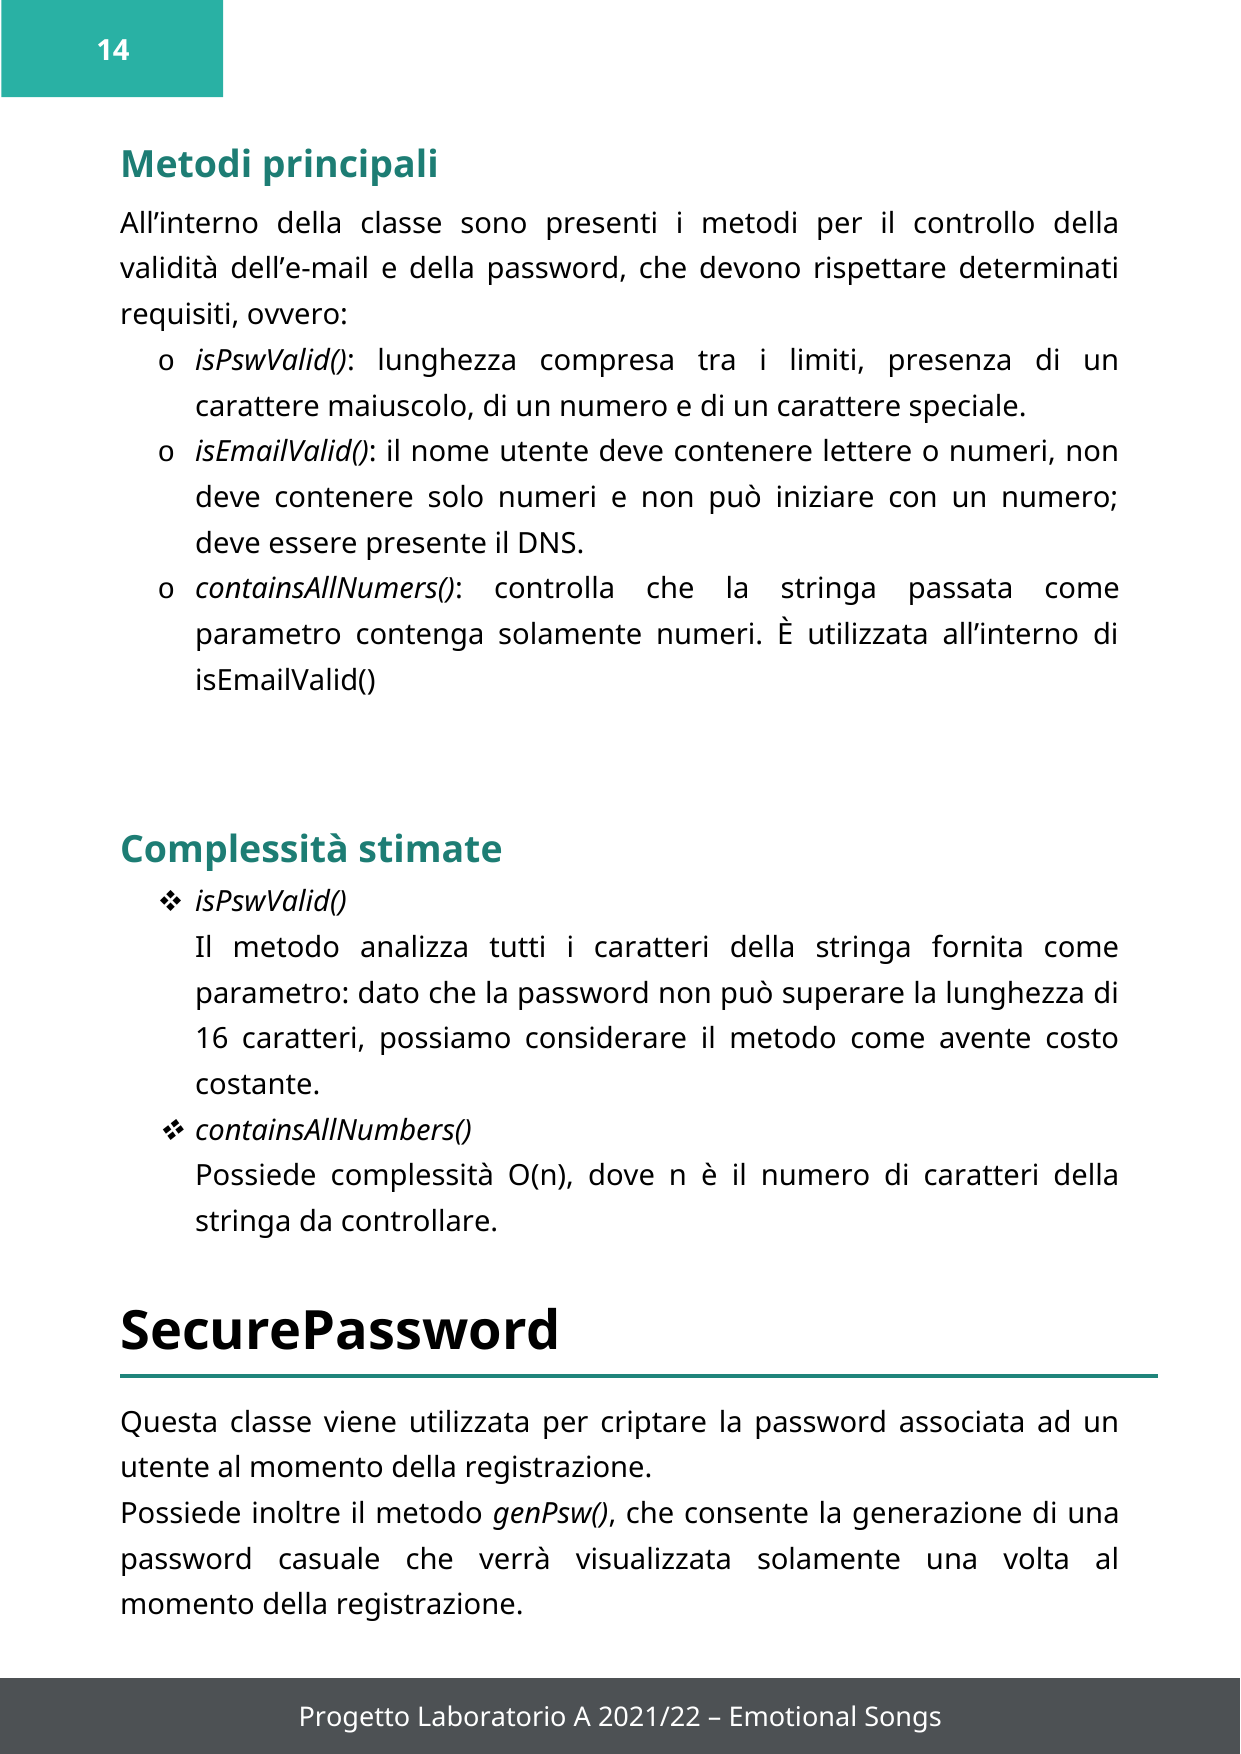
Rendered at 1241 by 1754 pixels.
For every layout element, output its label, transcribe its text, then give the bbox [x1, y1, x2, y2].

list isPswValid(): lunghezza compresa tra i limiti, presenza di un carattere maiuscolo, di un numero e di un carattere speciale. [157, 339, 1120, 424]
list Il metodo analizza tutti i caratteri della stringa fornita come parametro: dato che la password non può superare la lunghezza di 16 caratteri, possiamo considerare il metodo come avente costo costante. [195, 926, 1120, 1103]
list containsAllNumbers() [157, 1109, 1120, 1148]
text Complessità stimate [120, 822, 1120, 873]
text Metodi principali [120, 137, 1120, 188]
text SecurePassword [120, 1291, 1120, 1365]
text Possiede inoltre il metodo genPsw(), che consente la generazione di una password casuale che verrà visualizzata solamente una volta al momento della registrazione. [120, 1492, 1120, 1623]
list Possiede complessità O(n), dove n è il numero di caratteri della stringa da controllare. [195, 1154, 1120, 1240]
list isPswValid() [157, 881, 1120, 920]
text All’interno della classe sono presenti i metodi per il controllo della validità dell’e-mail e della password, che devono rispettare determinati requisiti, ovvero: [120, 202, 1120, 333]
text Questa classe viene utilizzata per criptare la password associata ad un utente al momento della registrazione. [120, 1401, 1120, 1486]
list containsAllNumers(): controlla che la stringa passata come parametro contenga solamente numeri. È utilizzata all’interno di isEmailValid() [157, 568, 1120, 699]
